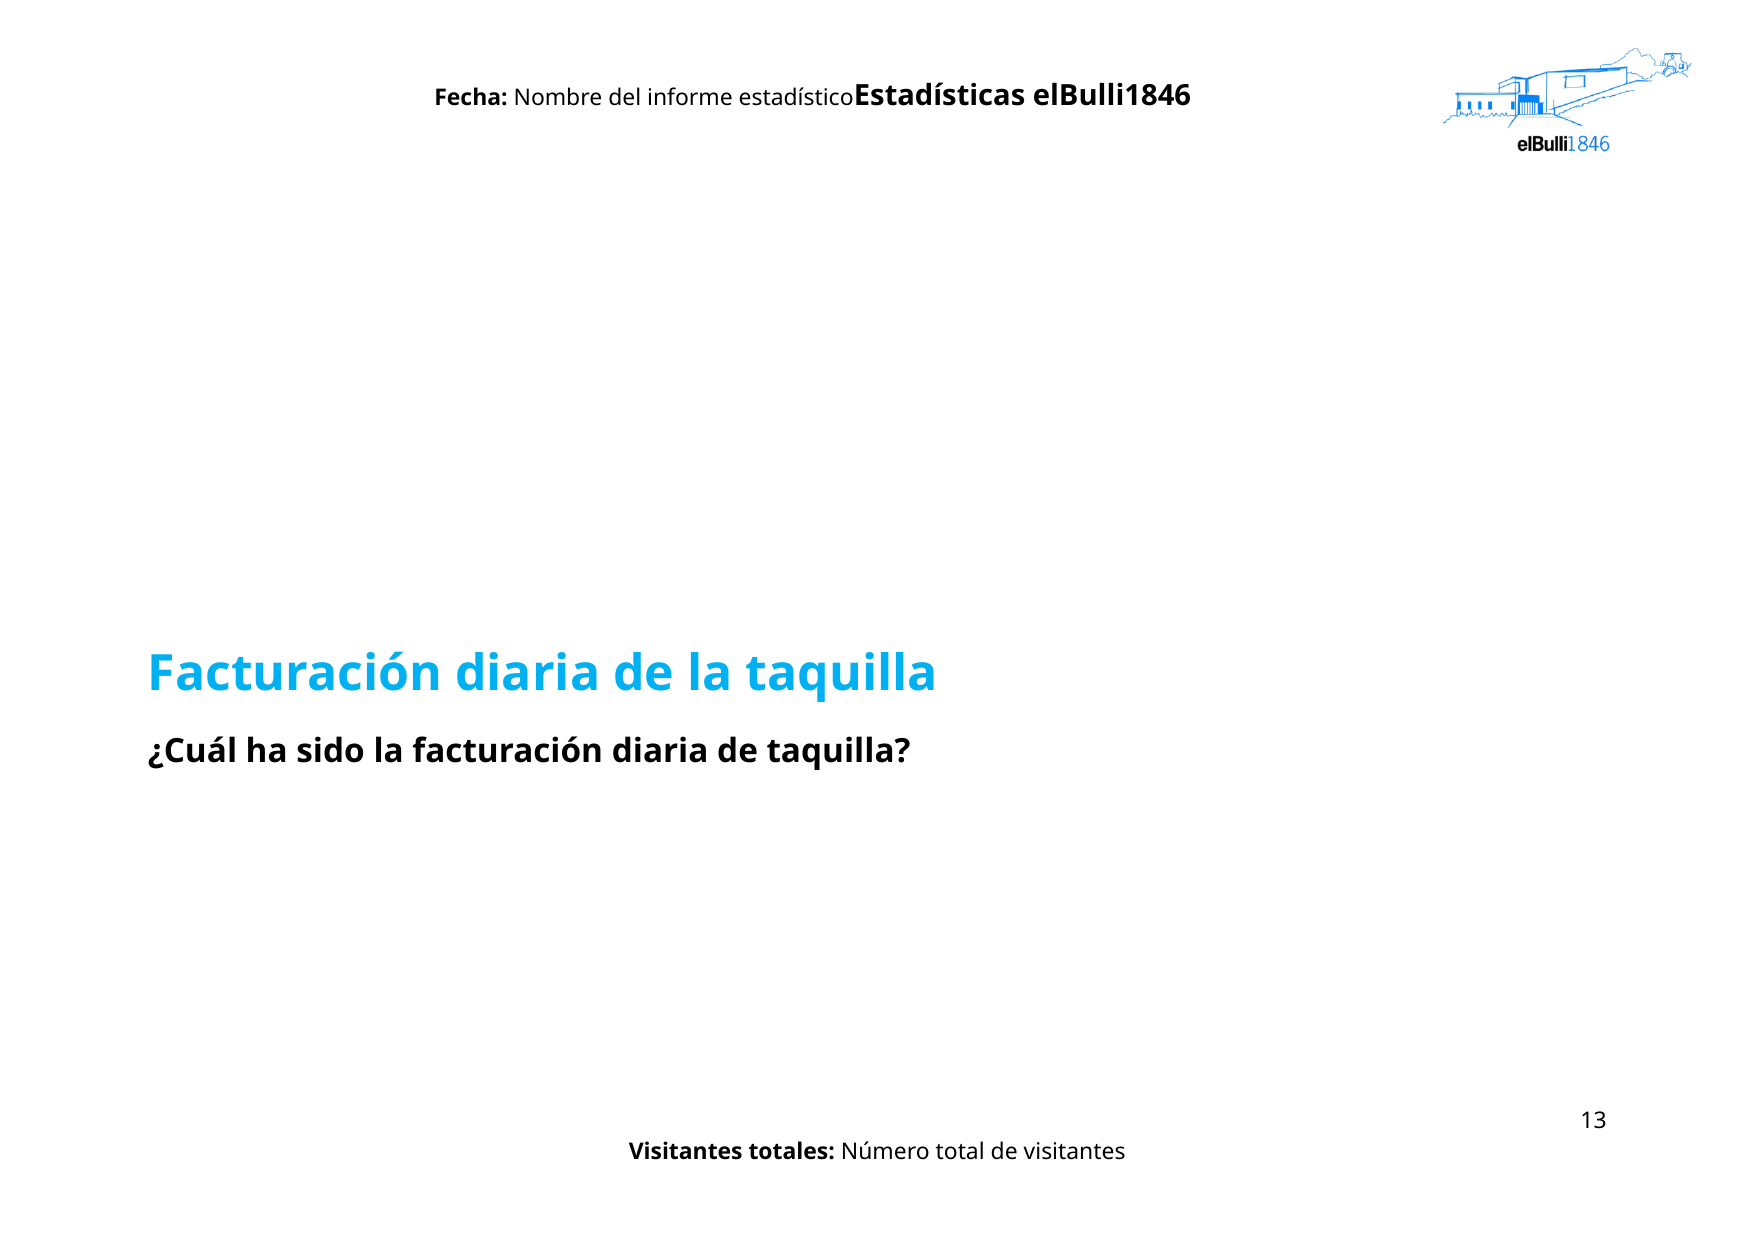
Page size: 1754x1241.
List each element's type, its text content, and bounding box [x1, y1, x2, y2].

picture [1440, 44, 1695, 154]
text ¿Cuál ha sido la facturación diaria de taquilla? [148, 727, 1606, 772]
text Facturación diaria de la taquilla [148, 637, 1606, 705]
